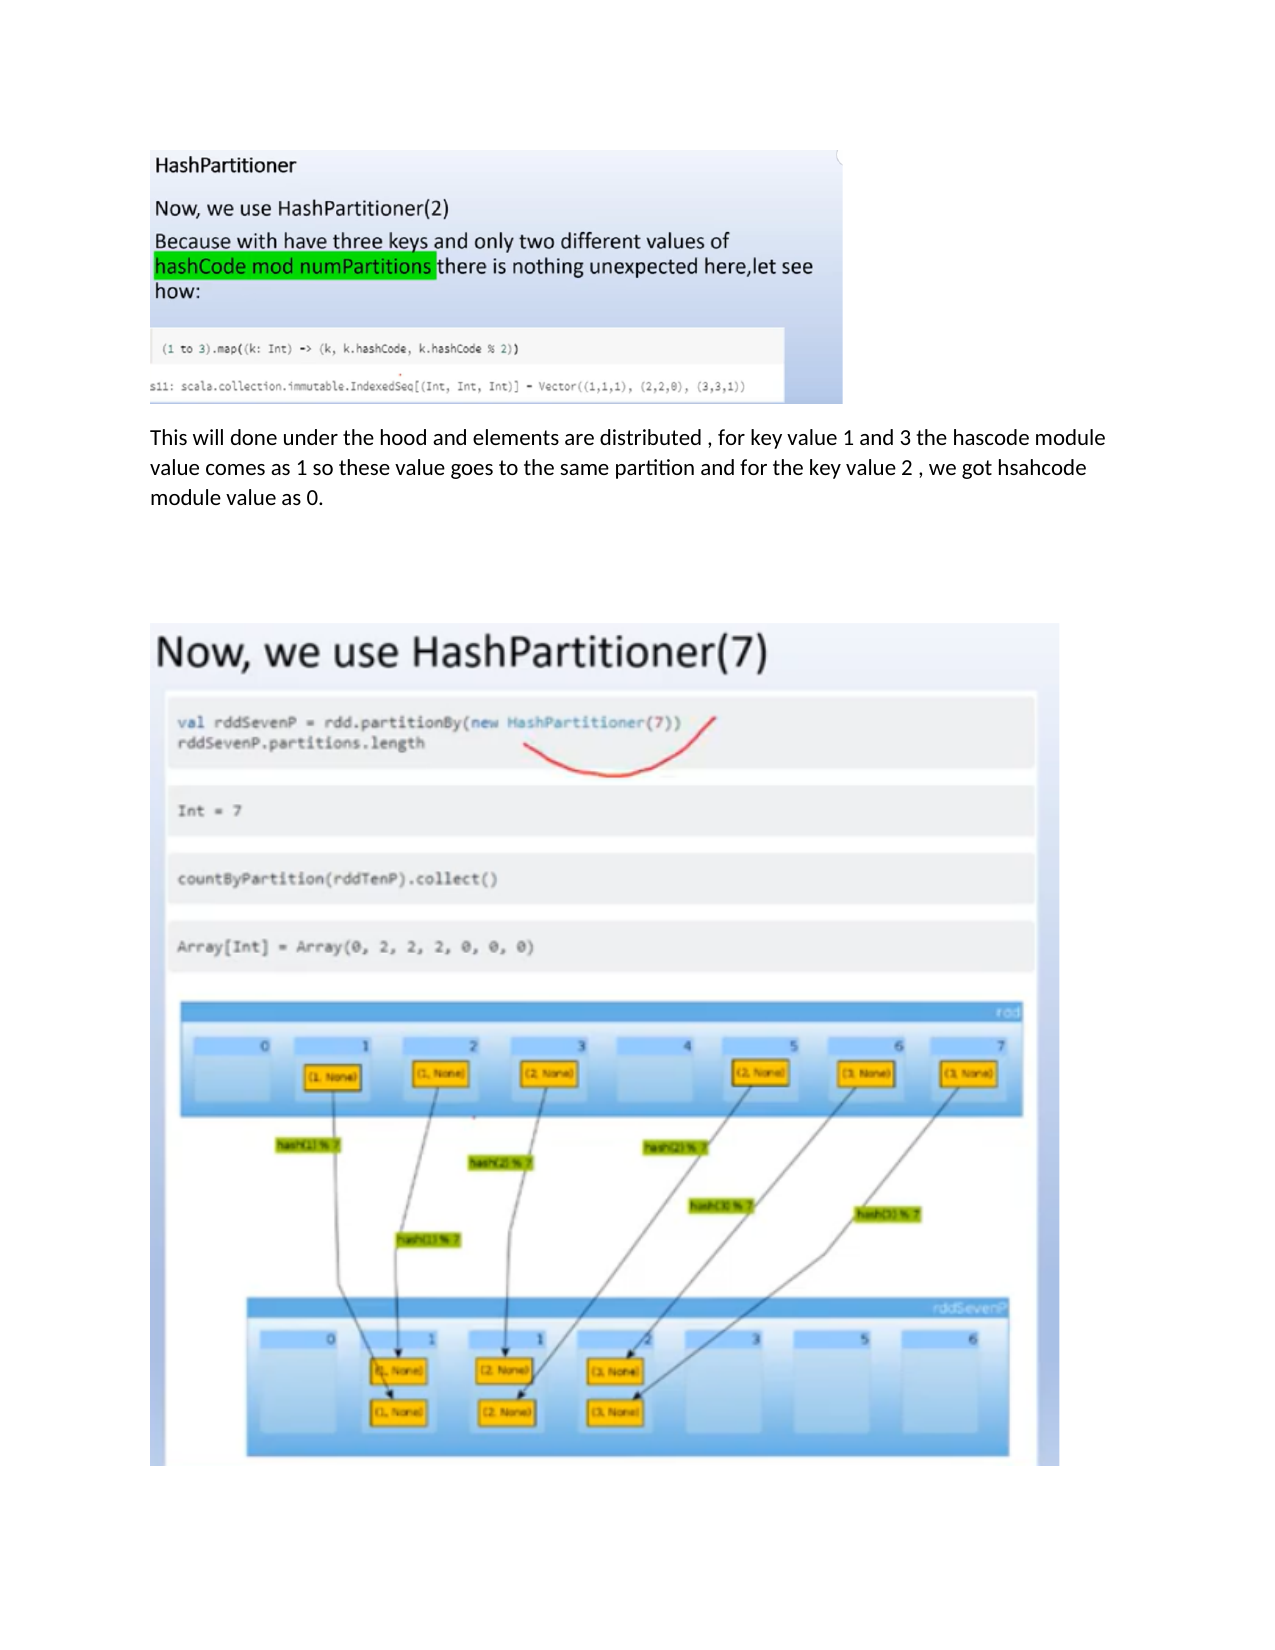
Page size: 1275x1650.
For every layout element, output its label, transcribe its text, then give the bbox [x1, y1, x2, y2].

text This will done under the hood and elements are distributed , for key value 1 and 3 the hascode module value comes as 1 so these value goes to the same partition and for the key value 2 , we got hsahcode module value as 0. [150, 423, 1125, 511]
picture [150, 150, 843, 404]
picture [150, 623, 1060, 1466]
